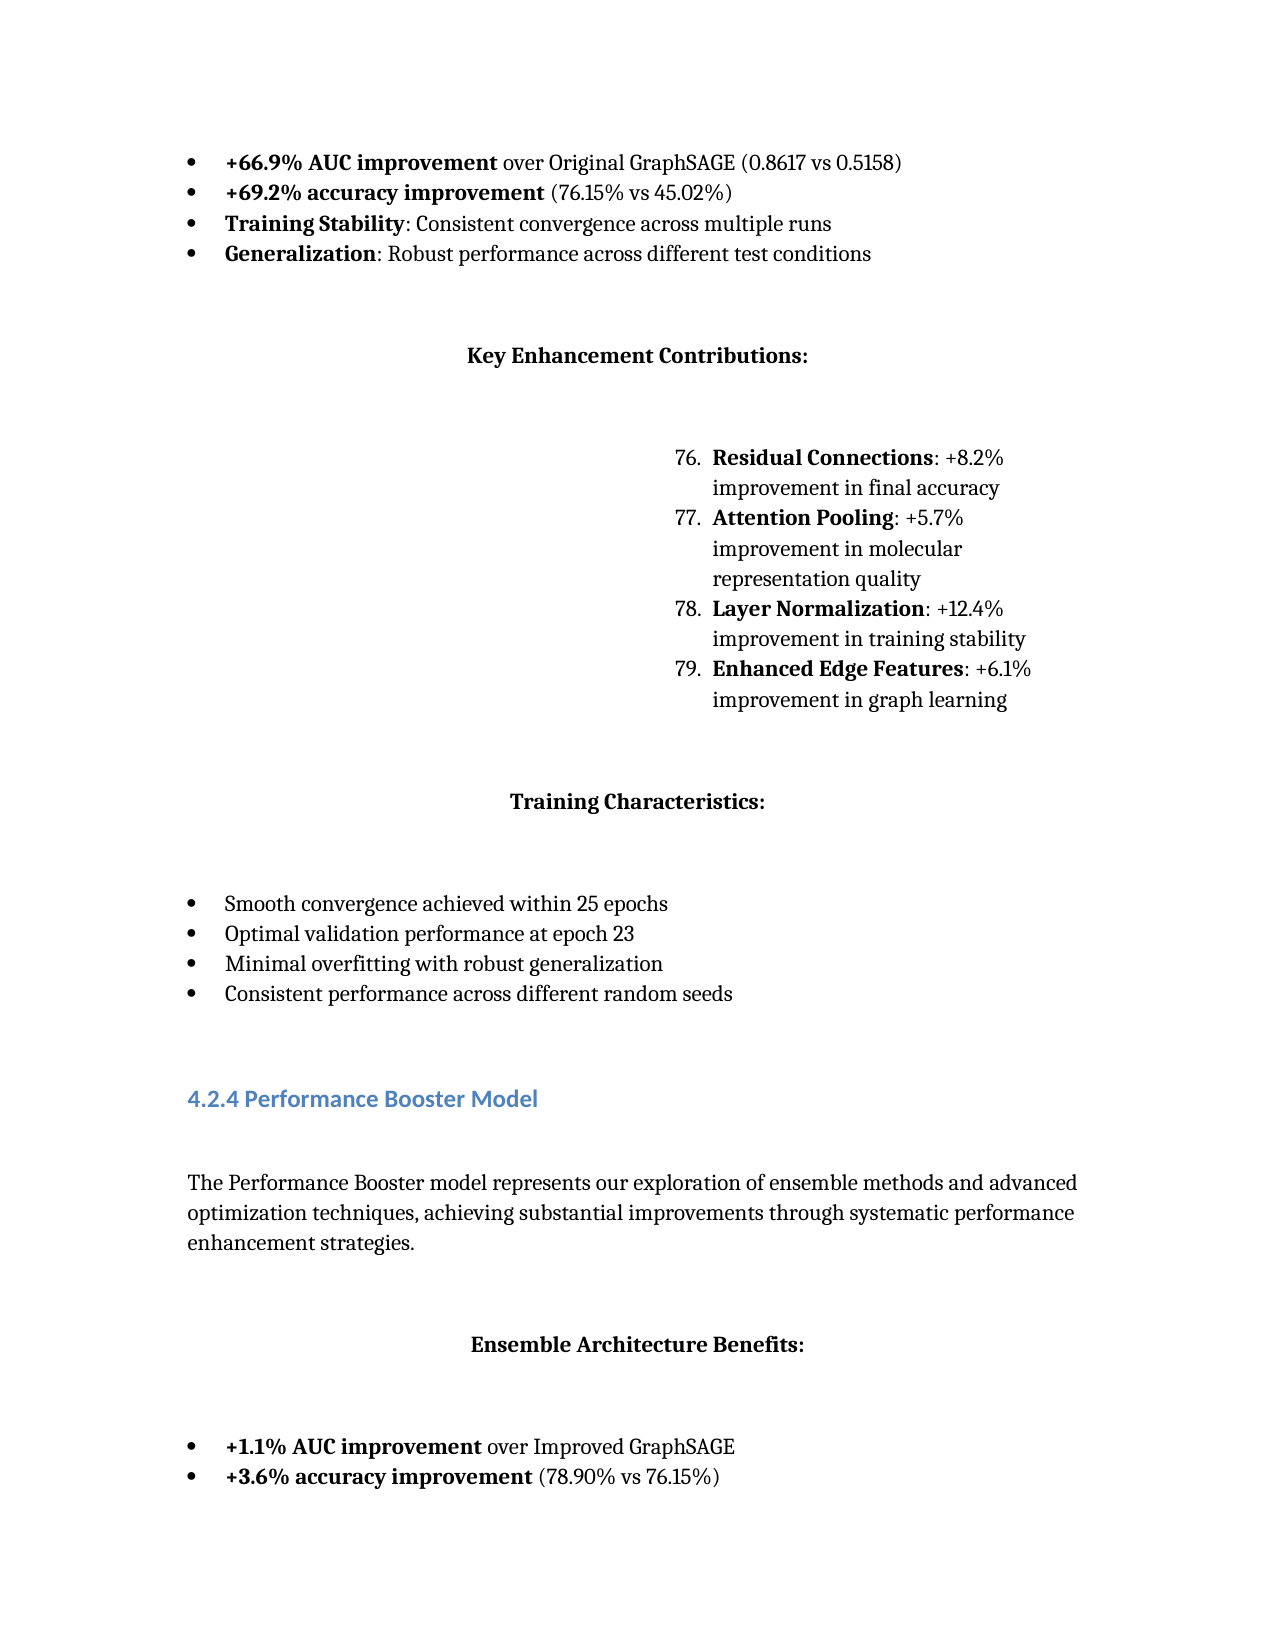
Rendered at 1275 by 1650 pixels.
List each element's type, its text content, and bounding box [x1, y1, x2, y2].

list Minimal overfitting with robust generalization [187, 951, 1087, 977]
list Smooth convergence achieved within 25 epochs [187, 891, 1087, 917]
list Attention Pooling: +5.7% improvement in molecular representation quality [675, 505, 1087, 592]
list Enhanced Edge Features: +6.1% improvement in graph learning [675, 656, 1087, 713]
subtitle 4.2.4 Performance Booster Model [187, 1083, 1087, 1114]
list +1.1% AUC improvement over Improved GraphSAGE [187, 1434, 1087, 1460]
list Training Stability: Consistent convergence across multiple runs [187, 210, 1087, 237]
list Consistent performance across different random seeds [187, 981, 1087, 1008]
text The Performance Booster model represents our exploration of ensemble methods and advanced optimization techniques, achieving substantial improvements through systematic performance enhancement strategies. [187, 1169, 1087, 1256]
list +69.2% accuracy improvement (76.15% vs 45.02%) [187, 180, 1087, 207]
list +66.9% AUC improvement over Original GraphSAGE (0.8617 vs 0.5158) [187, 150, 1087, 176]
list Generalization: Robust performance across different test conditions [187, 241, 1087, 267]
list +3.6% accuracy improvement (78.90% vs 76.15%) [187, 1464, 1087, 1491]
list Layer Normalization: +12.4% improvement in training stability [675, 596, 1087, 652]
text Ensemble Architecture Benefits: [187, 1332, 1087, 1358]
list Residual Connections: +8.2% improvement in final accuracy [675, 445, 1087, 501]
text Training Characteristics: [187, 788, 1087, 815]
list Optimal validation performance at epoch 23 [187, 921, 1087, 947]
text Key Enhancement Contributions: [187, 343, 1087, 369]
